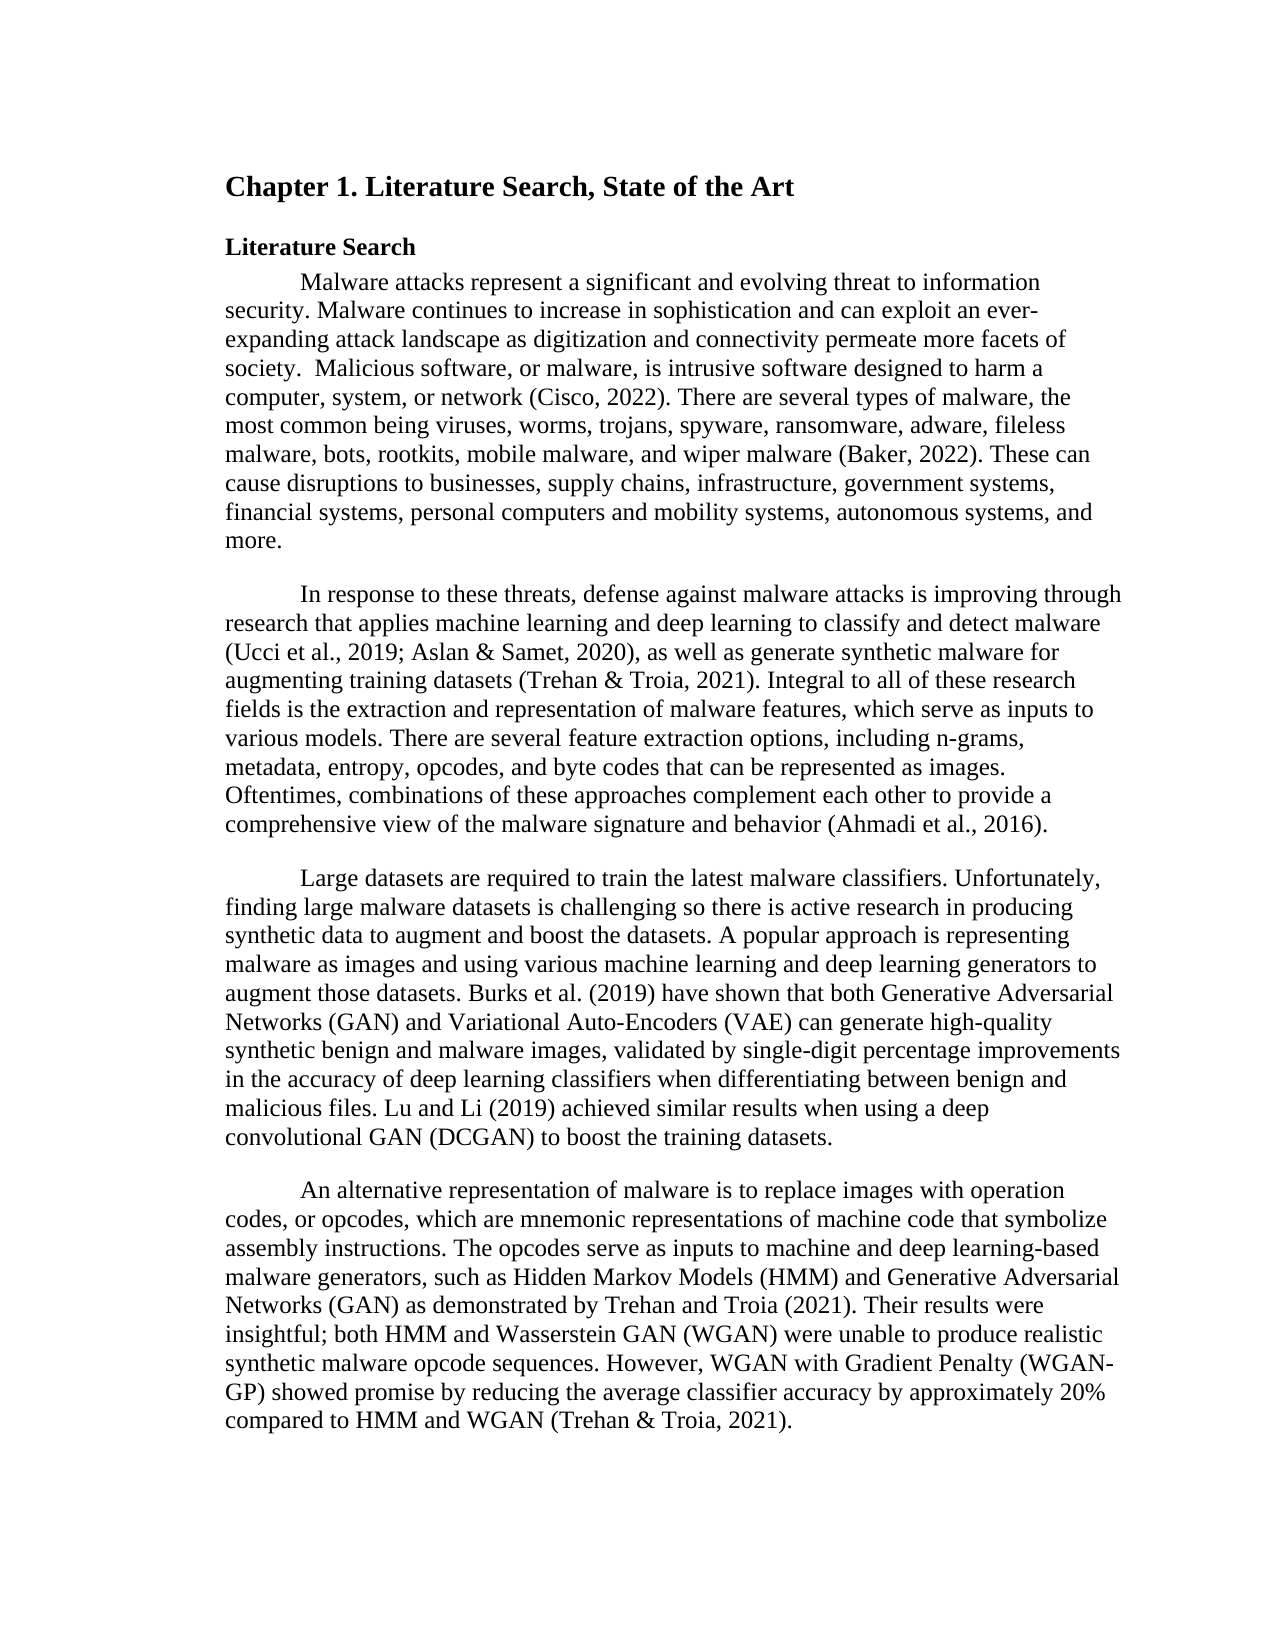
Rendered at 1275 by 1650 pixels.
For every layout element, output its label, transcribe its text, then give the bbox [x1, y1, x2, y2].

subtitle Malware attacks represent a significant and evolving threat to information security. Malware continues to increase in sophistication and can exploit an ever-expanding attack landscape as digitization and connectivity permeate more facets of society. Malicious software, or malware, is intrusive software designed to harm a computer, system, or network (Cisco, 2022). There are several types of malware, the most common being viruses, worms, trojans, spyware, ransomware, adware, fileless malware, bots, rootkits, mobile malware, and wiper malware (Baker, 2022). These can cause disruptions to businesses, supply chains, infrastructure, government systems, financial systems, personal computers and mobility systems, autonomous systems, and more. [225, 267, 1125, 554]
subtitle Literature Search [225, 208, 1125, 267]
subtitle In response to these threats, defense against malware attacks is improving through research that applies machine learning and deep learning to classify and detect malware (Ucci et al., 2019; Aslan & Samet, 2020), as well as generate synthetic malware for augmenting training datasets (Trehan & Troia, 2021). Integral to all of these research fields is the extraction and representation of malware features, which serve as inputs to various models. There are several feature extraction options, including n-grams, metadata, entropy, opcodes, and byte codes that can be represented as images. Oftentimes, combinations of these approaches complement each other to provide a comprehensive view of the malware signature and behavior (Ahmadi et al., 2016). [225, 579, 1125, 838]
subtitle Large datasets are required to train the latest malware classifiers. Unfortunately, finding large malware datasets is challenging so there is active research in producing synthetic data to augment and boost the datasets. A popular approach is representing malware as images and using various machine learning and deep learning generators to augment those datasets. Burks et al. (2019) have shown that both Generative Adversarial Networks (GAN) and Variational Auto-Encoders (VAE) can generate high-quality synthetic benign and malware images, validated by single-digit percentage improvements in the accuracy of deep learning classifiers when differentiating between benign and malicious files. Lu and Li (2019) achieved similar results when using a deep convolutional GAN (DCGAN) to boost the training datasets. [225, 863, 1125, 1150]
subtitle Literature Search, State of the Art [225, 150, 1125, 208]
subtitle An alternative representation of malware is to replace images with operation codes, or opcodes, which are mnemonic representations of machine code that symbolize assembly instructions. The opcodes serve as inputs to machine and deep learning-based malware generators, such as Hidden Markov Models (HMM) and Generative Adversarial Networks (GAN) as demonstrated by Trehan and Troia (2021). Their results were insightful; both HMM and Wasserstein GAN (WGAN) were unable to produce realistic synthetic malware opcode sequences. However, WGAN with Gradient Penalty (WGAN-GP) showed promise by reducing the average classifier accuracy by approximately 20% compared to HMM and WGAN (Trehan & Troia, 2021). [225, 1175, 1125, 1434]
